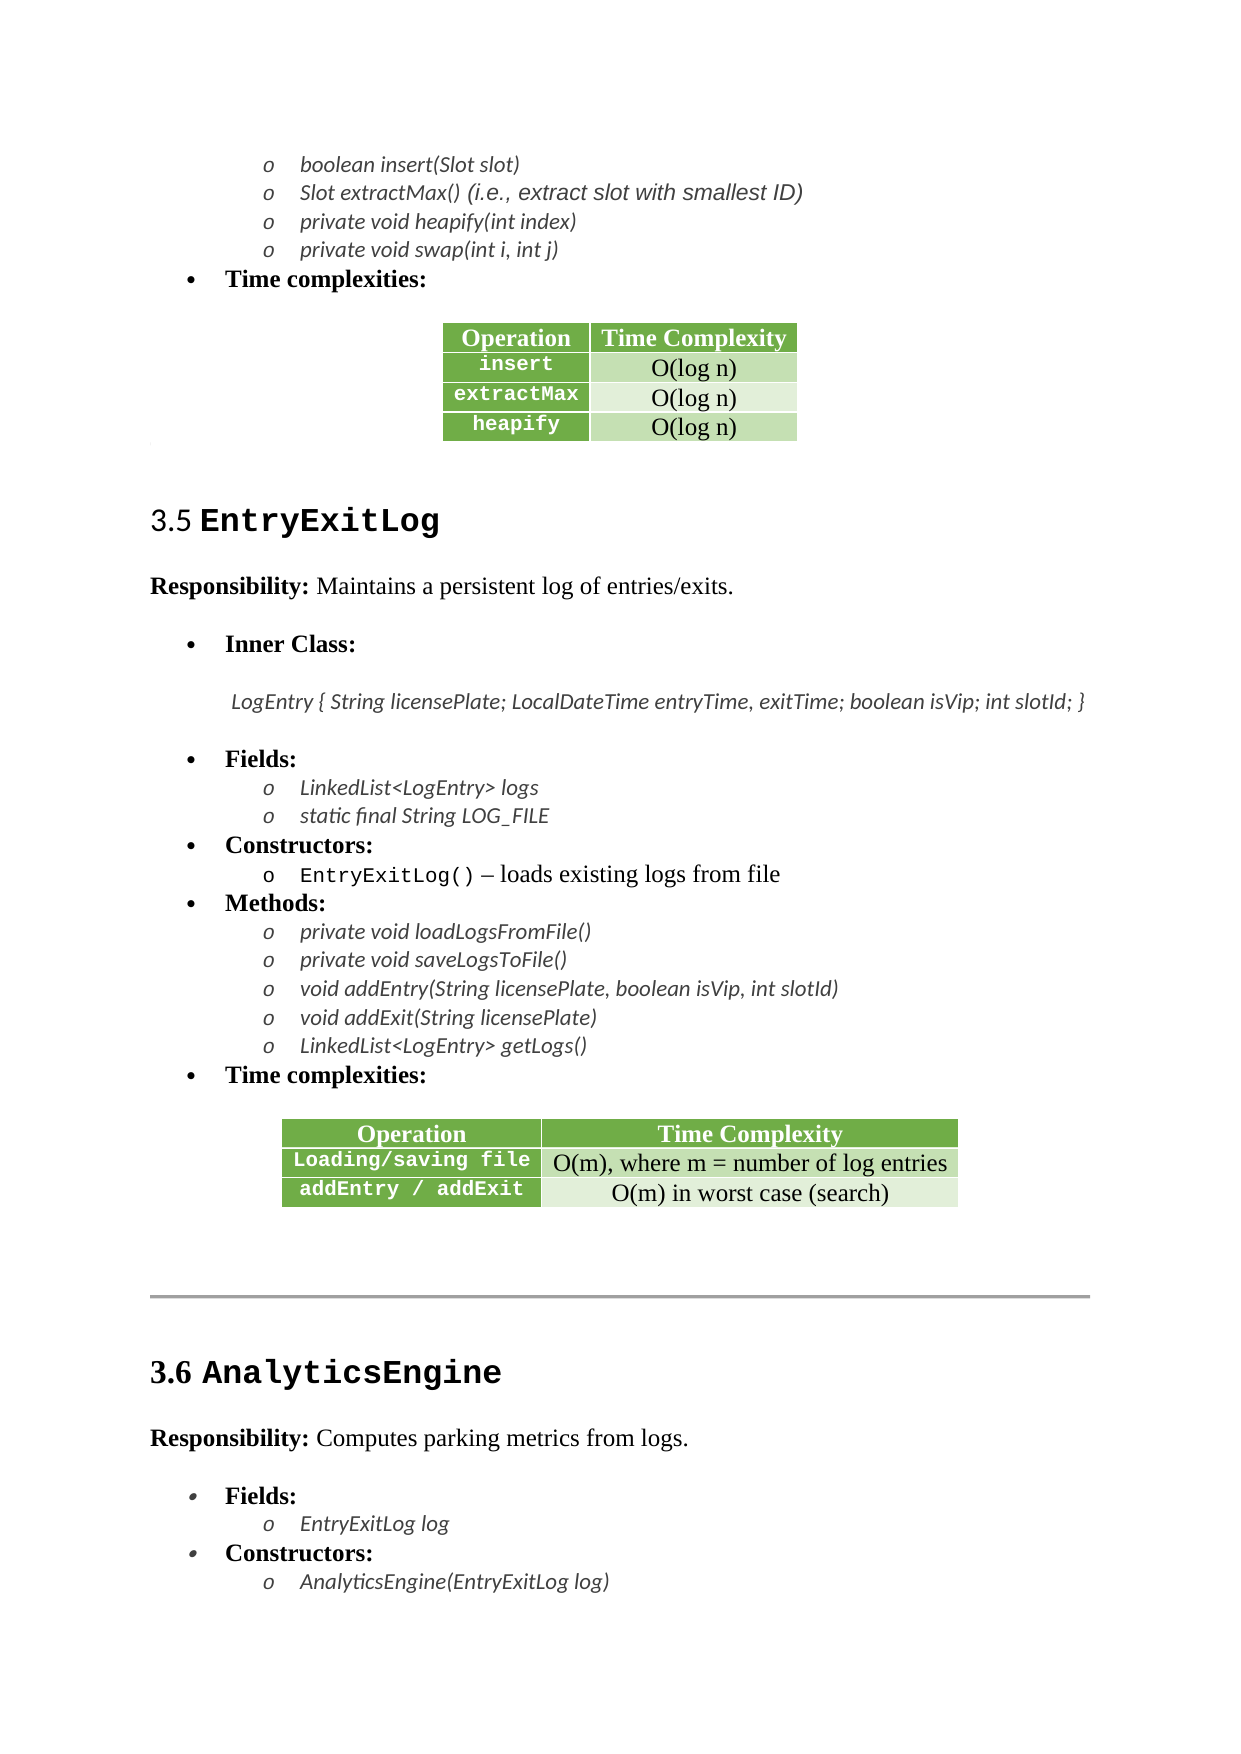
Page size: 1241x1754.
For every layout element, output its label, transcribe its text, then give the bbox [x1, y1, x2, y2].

list Constructors: [187, 830, 1090, 859]
list Constructors: [187, 1538, 1090, 1567]
table_cell O(log n) [591, 383, 797, 411]
list Methods: [187, 888, 1090, 917]
table_cell O(log n) [591, 413, 797, 441]
list LinkedList<LogEntry> logs [262, 773, 1090, 801]
table_cell O(m), where m = number of log entries [542, 1149, 958, 1177]
table_cell heapify [443, 413, 589, 441]
list private void loadLogsFromFile() [262, 917, 1090, 946]
text 3.6 AnalyticsEngine [150, 1352, 1090, 1394]
list Inner Class: [187, 629, 1090, 658]
list EntryExitLog() – loads existing logs from file [262, 859, 1090, 888]
list private void heapify(int index) [262, 207, 1090, 236]
list Fields: [187, 1481, 1090, 1509]
list void addEntry(String licensePlate, boolean isVip, int slotId) [262, 974, 1090, 1003]
table_cell O(m) in worst case (search) [542, 1178, 958, 1207]
list static final String LOG_FILE [262, 801, 1090, 830]
table_header Time Complexity [542, 1119, 958, 1147]
list boolean insert(Slot slot) [262, 150, 1090, 178]
list private void swap(int i, int j) [262, 236, 1090, 264]
table_header Operation [443, 323, 589, 352]
list Time complexities: [187, 1060, 1090, 1088]
table_cell O(log n) [591, 353, 797, 382]
list void addExit(String licensePlate) [262, 1003, 1090, 1031]
list EntryExitLog log [262, 1509, 1090, 1538]
list LinkedList<LogEntry> getLogs() [262, 1031, 1090, 1060]
table_cell insert [443, 353, 589, 382]
list private void saveLogsToFile() [262, 946, 1090, 974]
table_header Operation [282, 1119, 541, 1147]
text 3.5 EntryExitLog [150, 499, 1090, 542]
table_cell extractMax [443, 383, 589, 411]
list AnalyticsEngine(EntryExitLog log) [262, 1567, 1090, 1595]
table_cell Loading/saving file [282, 1149, 541, 1177]
text Responsibility: Maintains a persistent log of entries/exits. [150, 571, 1090, 600]
list Slot extractMax() (i.e., extract slot with smallest ID) [262, 178, 1090, 207]
table_cell addEntry / addExit [282, 1178, 541, 1207]
list Time complexities: [187, 264, 1090, 293]
text Responsibility: Computes parking metrics from logs. [150, 1423, 1090, 1452]
table_header Time Complexity [591, 323, 797, 352]
list Fields: [187, 744, 1090, 773]
text LogEntry { String licensePlate; LocalDateTime entryTime, exitTime; boolean isVip; int slotId; } [225, 687, 1090, 715]
